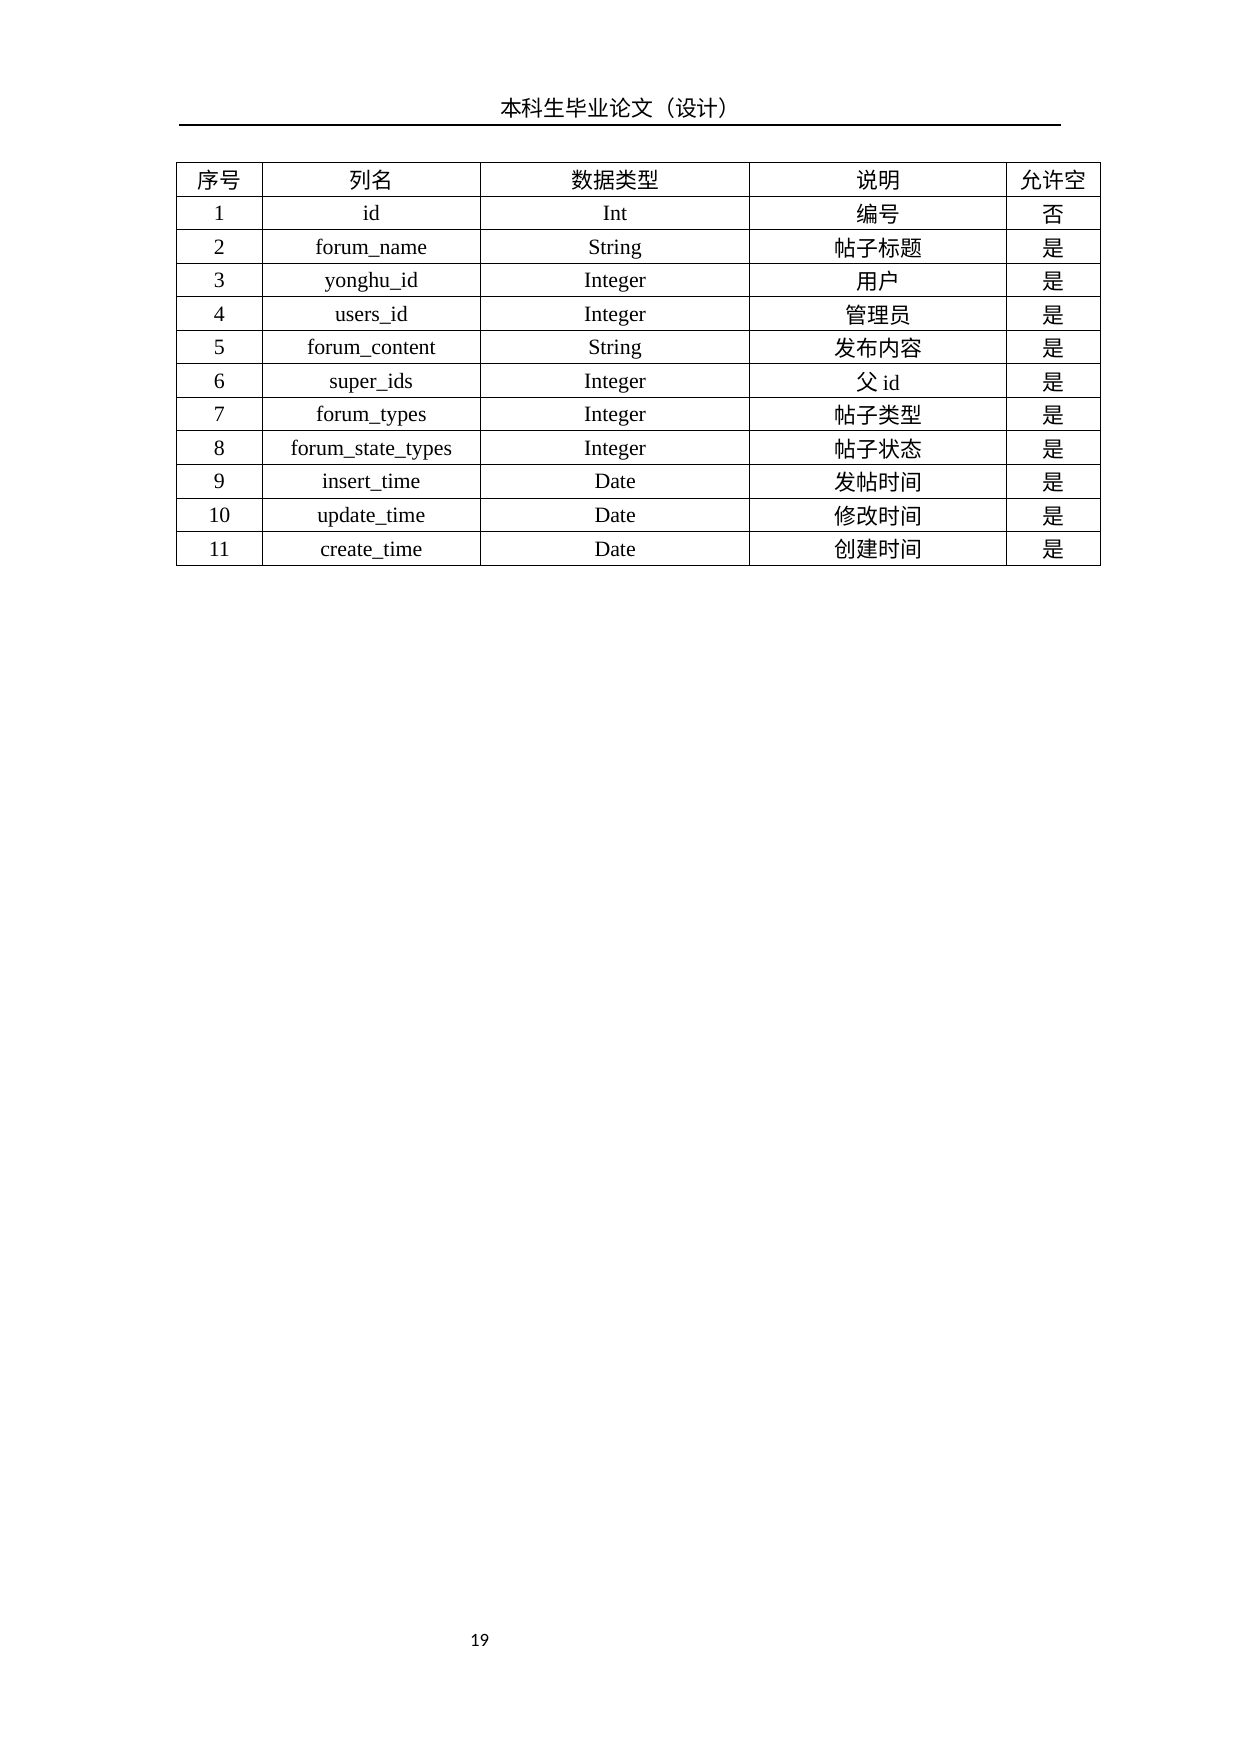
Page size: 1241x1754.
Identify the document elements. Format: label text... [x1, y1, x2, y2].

table_cell 是 [1007, 465, 1100, 497]
table_cell Date [481, 532, 749, 564]
table_cell 发布内容 [750, 331, 1006, 363]
table_cell String [481, 230, 749, 263]
table_cell Integer [481, 364, 749, 397]
table_cell Integer [481, 264, 749, 296]
table_cell 帖子类型 [750, 398, 1006, 430]
table_cell 是 [1007, 364, 1100, 397]
table_cell Date [481, 465, 749, 497]
table_cell 创建时间 [750, 532, 1006, 564]
table_cell 是 [1007, 532, 1100, 564]
table_cell id [263, 197, 480, 229]
table_cell 修改时间 [750, 499, 1006, 531]
table_cell forum_name [263, 230, 480, 263]
table_cell 管理员 [750, 297, 1006, 330]
table_cell Integer [481, 398, 749, 430]
table_cell 帖子状态 [750, 431, 1006, 464]
table_cell users_id [263, 297, 480, 330]
table_cell 9 [177, 465, 262, 497]
table_cell 是 [1007, 398, 1100, 430]
table_cell 是 [1007, 431, 1100, 464]
table_cell 8 [177, 431, 262, 464]
table_header 列名 [263, 163, 480, 196]
table_cell super_ids [263, 364, 480, 397]
table_cell 是 [1007, 264, 1100, 296]
table_header 允许空 [1007, 163, 1100, 196]
table_cell 10 [177, 499, 262, 531]
table_header 数据类型 [481, 163, 749, 196]
table_cell 6 [177, 364, 262, 397]
table_cell 编号 [750, 197, 1006, 229]
table_cell 11 [177, 532, 262, 564]
table_cell forum_content [263, 331, 480, 363]
table_cell 2 [177, 230, 262, 263]
table_cell 是 [1007, 230, 1100, 263]
table_cell 4 [177, 297, 262, 330]
table_cell 是 [1007, 331, 1100, 363]
table_cell 用户 [750, 264, 1006, 296]
table_header 序号 [177, 163, 262, 196]
table_cell 3 [177, 264, 262, 296]
table_cell yonghu_id [263, 264, 480, 296]
table_cell 是 [1007, 297, 1100, 330]
table_cell forum_state_types [263, 431, 480, 464]
table_cell Integer [481, 431, 749, 464]
table_cell 1 [177, 197, 262, 229]
table_cell 7 [177, 398, 262, 430]
table_cell 5 [177, 331, 262, 363]
table_cell Int [481, 197, 749, 229]
table_cell 帖子标题 [750, 230, 1006, 263]
table_cell 是 [1007, 499, 1100, 531]
table_cell forum_types [263, 398, 480, 430]
table_cell 否 [1007, 197, 1100, 229]
table_cell update_time [263, 499, 480, 531]
table_cell insert_time [263, 465, 480, 497]
table_header 说明 [750, 163, 1006, 196]
table_cell Date [481, 499, 749, 531]
table_cell create_time [263, 532, 480, 564]
table_cell String [481, 331, 749, 363]
table_cell 父id [750, 364, 1006, 397]
table_cell Integer [481, 297, 749, 330]
table_cell 发帖时间 [750, 465, 1006, 497]
